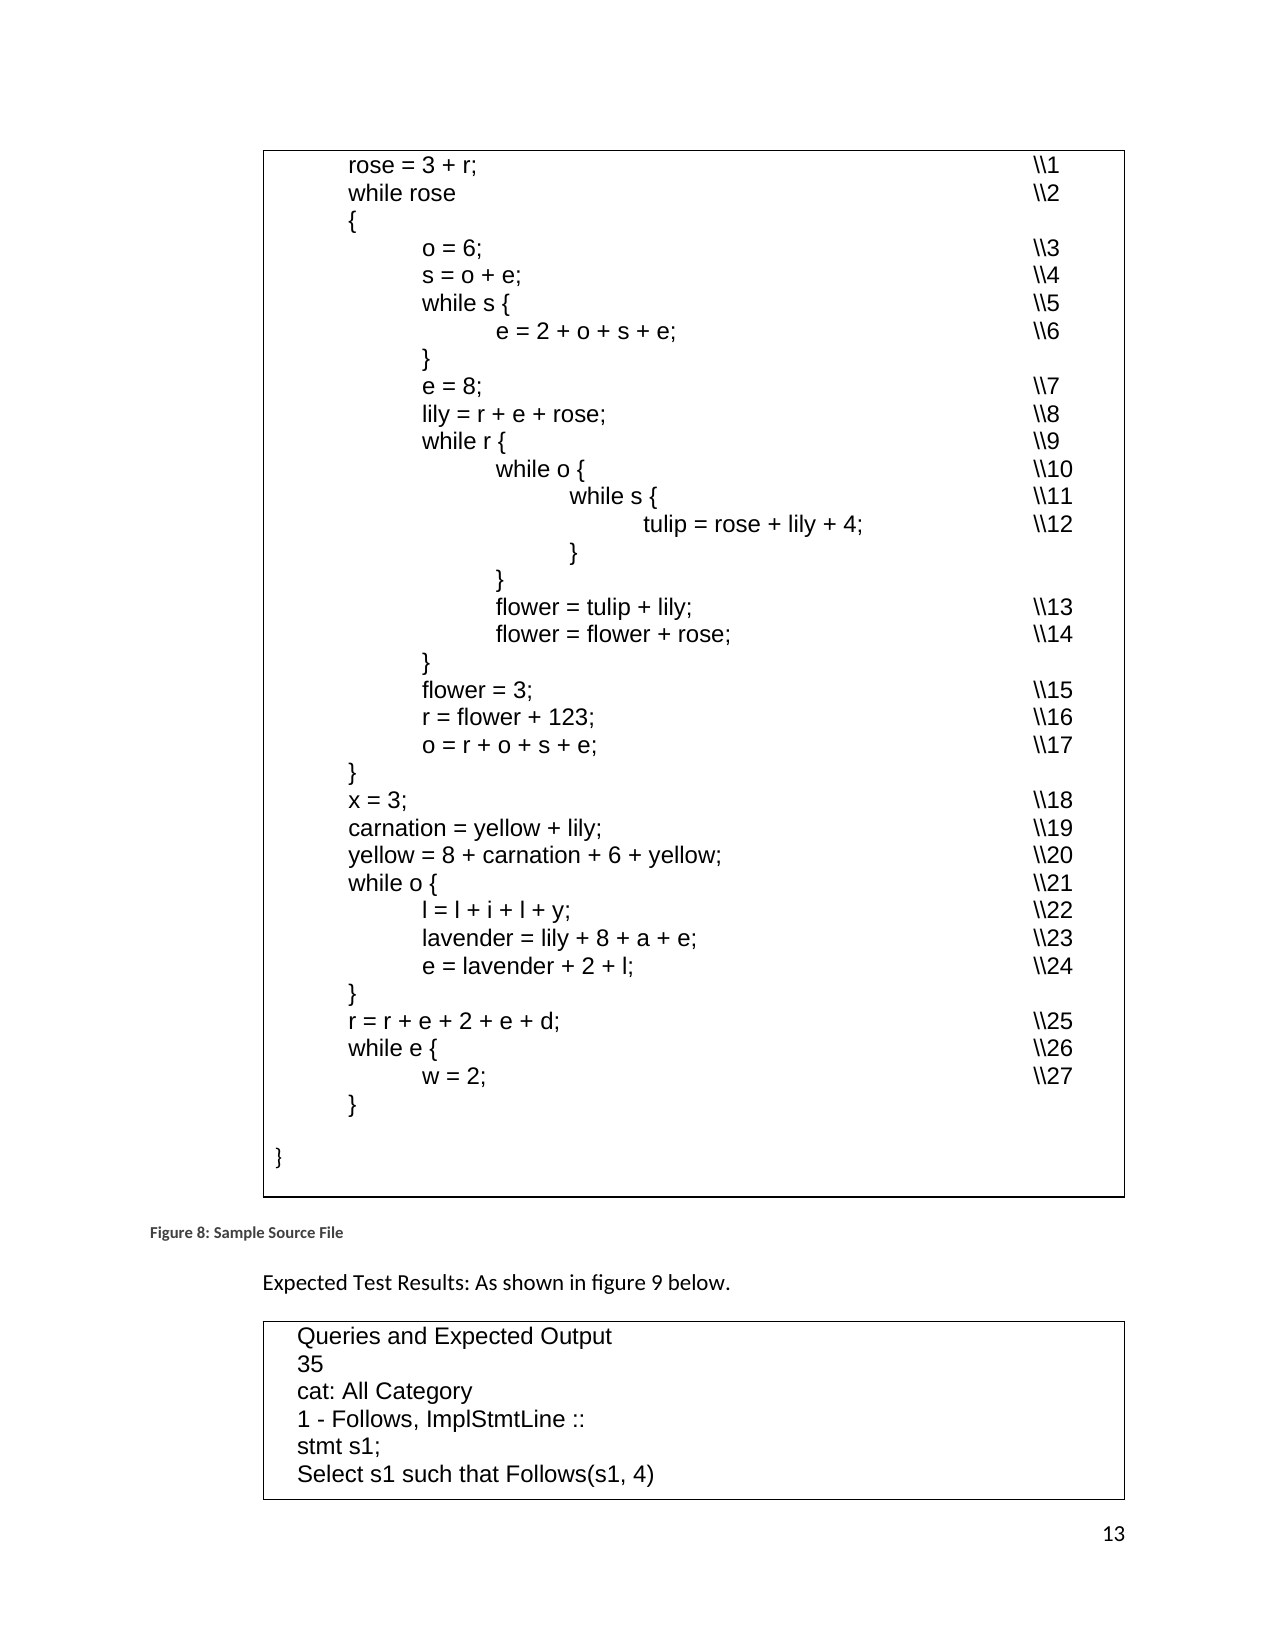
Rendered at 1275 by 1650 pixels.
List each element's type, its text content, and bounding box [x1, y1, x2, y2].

text Expected Test Results: As shown in figure 9 below. [262, 1268, 1125, 1296]
table_header [264, 1322, 1124, 1499]
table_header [1022, 151, 1124, 1196]
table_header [264, 151, 1022, 1196]
text Figure 8: Sample Source File [150, 1222, 1125, 1243]
